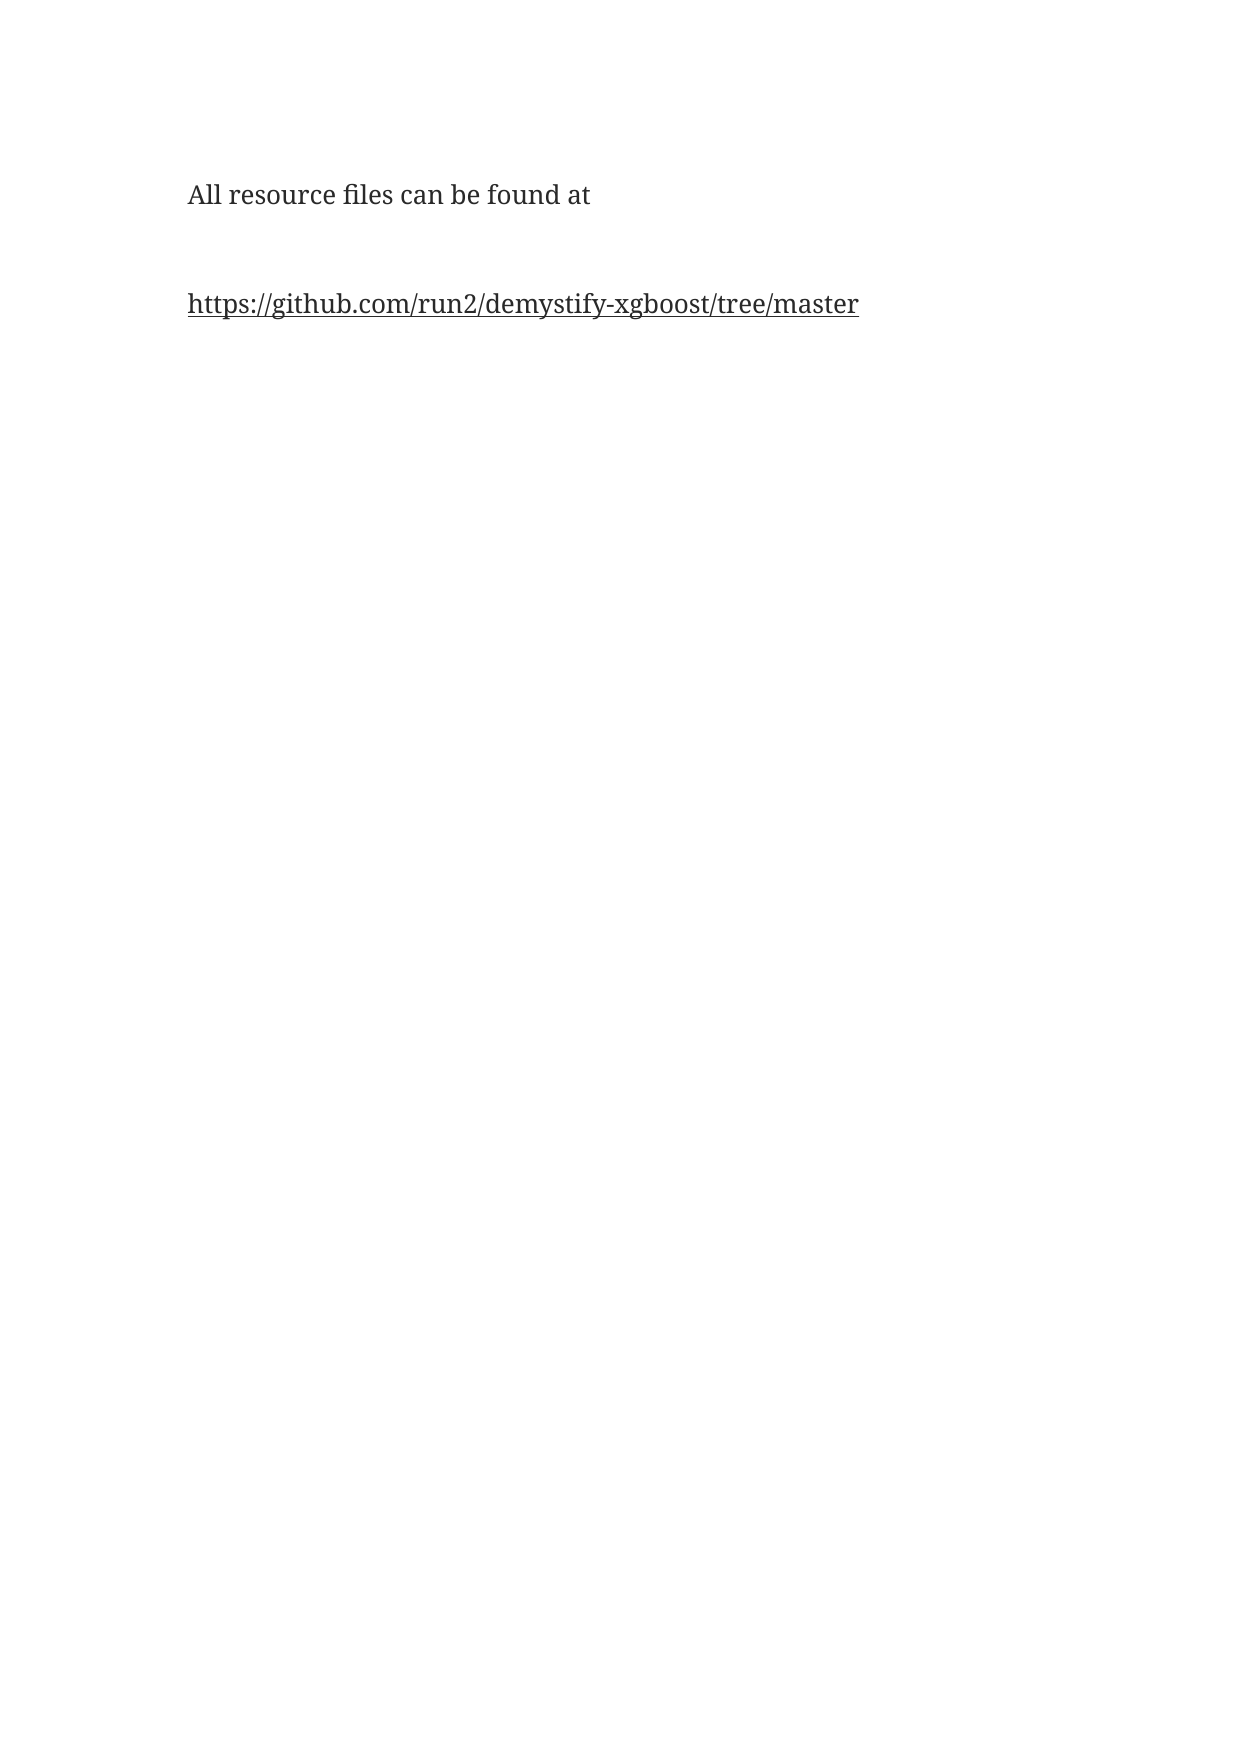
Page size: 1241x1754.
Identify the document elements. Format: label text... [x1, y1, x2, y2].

text https://github.com/run2/demystify-xgboost/tree/master [187, 271, 1053, 336]
text All resource files can be found at [187, 162, 1053, 227]
